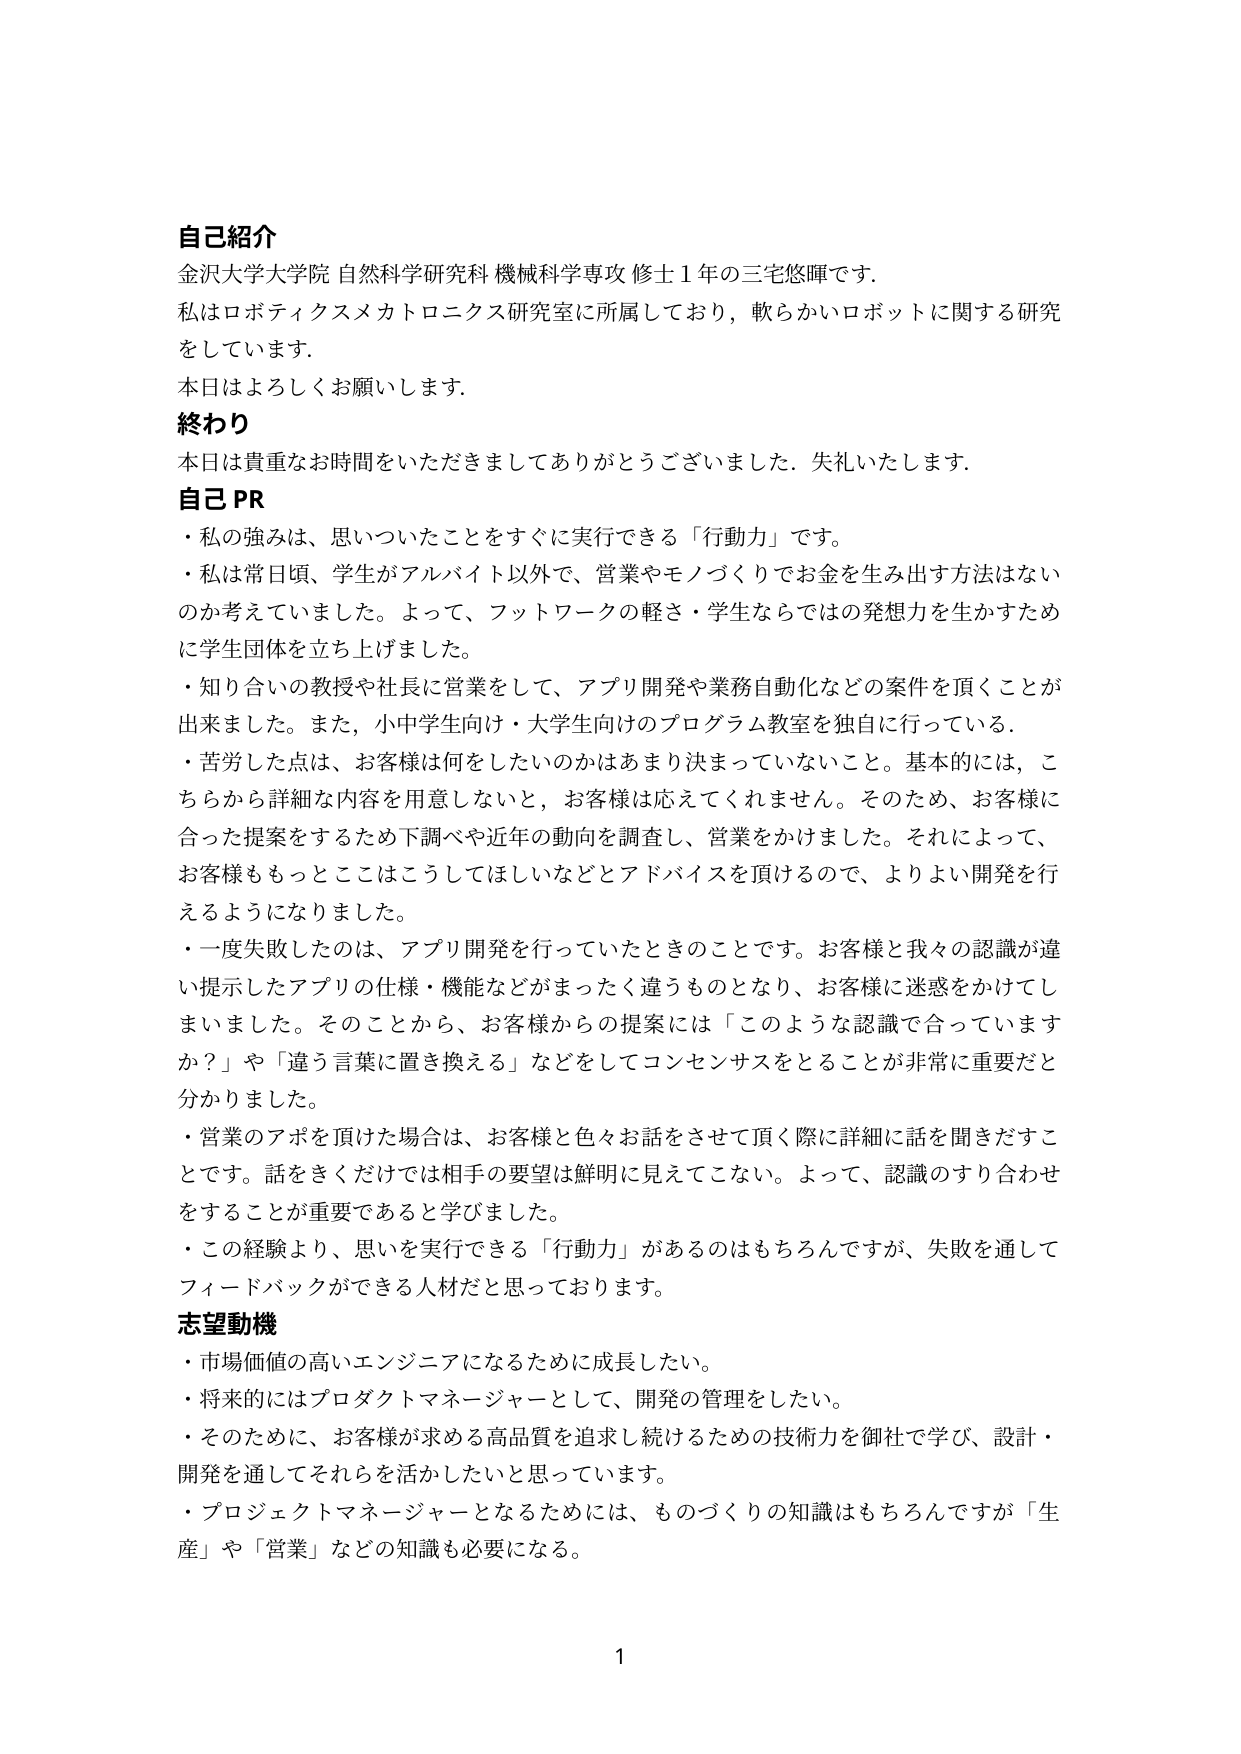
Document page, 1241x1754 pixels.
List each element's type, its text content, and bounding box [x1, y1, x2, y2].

subtitle 終わり [177, 404, 1063, 442]
text 私はロボティクスメカトロニクス研究室に所属しており，軟らかいロボットに関する研究をしています． [177, 292, 1063, 367]
text ・一度失敗したのは、アプリ開発を行っていたときのことです。お客様と我々の認識が違い提示したアプリの仕様・機能などがまったく違うものとなり、お客様に迷惑をかけてしまいました。そのことから、お客様からの提案には「このような認識で合っていますか？」や「違う言葉に置き換える」などをしてコンセンサスをとることが非常に重要だと分かりました。 [177, 929, 1063, 1117]
text ・将来的にはプロダクトマネージャーとして、開発の管理をしたい。 [177, 1379, 1063, 1417]
subtitle 志望動機 [177, 1304, 1063, 1342]
subtitle 自己PR [177, 479, 1063, 517]
text ・そのために、お客様が求める高品質を追求し続けるための技術力を御社で学び、設計・開発を通してそれらを活かしたいと思っています。 [177, 1417, 1063, 1492]
subtitle 自己紹介 [177, 217, 1063, 254]
text ・私は常日頃、学生がアルバイト以外で、営業やモノづくりでお金を生み出す方法はないのか考えていました。よって、フットワークの軽さ・学生ならではの発想力を生かすために学生団体を立ち上げました。 [177, 554, 1063, 667]
text ・市場価値の高いエンジニアになるために成長したい。 [177, 1342, 1063, 1379]
text ・営業のアポを頂けた場合は、お客様と色々お話をさせて頂く際に詳細に話を聞きだすことです。話をきくだけでは相手の要望は鮮明に見えてこない。よって、認識のすり合わせをすることが重要であると学びました。 [177, 1117, 1063, 1229]
text ・知り合いの教授や社長に営業をして、アプリ開発や業務自動化などの案件を頂くことが出来ました。また，小中学生向け・大学生向けのプログラム教室を独自に行っている． [177, 667, 1063, 742]
text ・私の強みは、思いついたことをすぐに実行できる「行動力」です。 [177, 517, 1063, 554]
text ・プロジェクトマネージャーとなるためには、ものづくりの知識はもちろんですが「生産」や「営業」などの知識も必要になる。 [177, 1492, 1063, 1567]
text 本日はよろしくお願いします． [177, 367, 1063, 404]
text ・苦労した点は、お客様は何をしたいのかはあまり決まっていないこと。基本的には，こちらから詳細な内容を用意しないと，お客様は応えてくれません。そのため、お客様に合った提案をするため下調べや近年の動向を調査し、営業をかけました。それによって、お客様ももっとここはこうしてほしいなどとアドバイスを頂けるので、よりよい開発を行えるようになりました。 [177, 742, 1063, 929]
text ・この経験より、思いを実行できる「行動力」があるのはもちろんですが、失敗を通してフィードバックができる人材だと思っております。 [177, 1229, 1063, 1304]
text 本日は貴重なお時間をいただきましてありがとうございました．失礼いたします． [177, 442, 1063, 479]
text 金沢大学大学院 自然科学研究科 機械科学専攻 修士１年の三宅悠暉です． [177, 254, 1063, 292]
